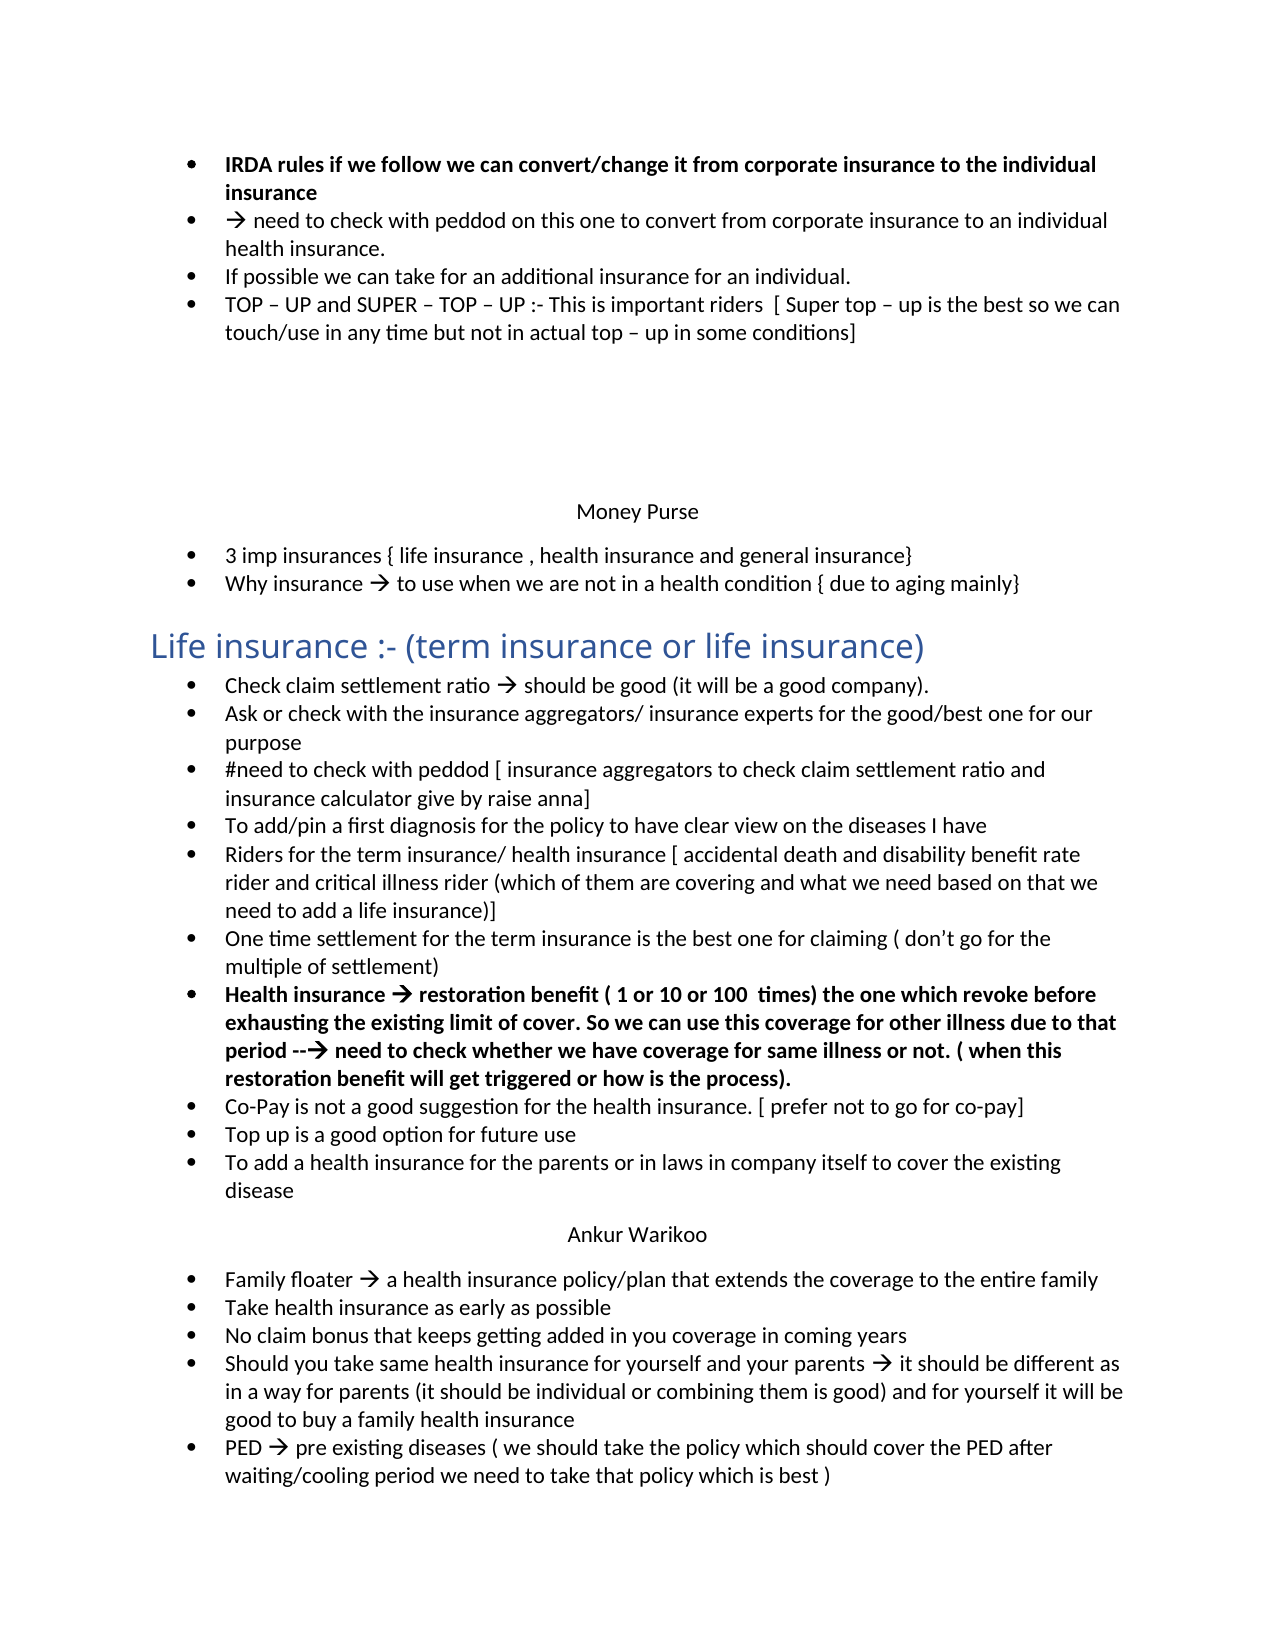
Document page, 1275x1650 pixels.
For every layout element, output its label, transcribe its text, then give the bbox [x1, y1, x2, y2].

text Money Purse [150, 497, 1125, 525]
list Family floater a health insurance policy/plan that extends the coverage to the entire family [187, 1265, 1125, 1293]
list Should you take same health insurance for yourself and your parents it should be different as in a way for parents (it should be individual or combining them is good) and for yourself it will be good to buy a family health insurance [187, 1349, 1125, 1433]
list 3 imp insurances { life insurance , health insurance and general insurance} [187, 542, 1125, 569]
subtitle Life insurance :- (term insurance or life insurance) [150, 623, 1125, 668]
list One time settlement for the term insurance is the best one for claiming ( don’t go for the multiple of settlement) [187, 924, 1125, 980]
text Ankur Warikoo [150, 1221, 1125, 1249]
list TOP – UP and SUPER – TOP – UP :- This is important riders [ Super top – up is the best so we can touch/use in any time but not in actual top – up in some conditions] [187, 290, 1125, 346]
list If possible we can take for an additional insurance for an individual. [187, 262, 1125, 290]
list To add a health insurance for the parents or in laws in company itself to cover the existing disease [187, 1148, 1125, 1204]
list No claim bonus that keeps getting added in you coverage in coming years [187, 1321, 1125, 1349]
list IRDA rules if we follow we can convert/change it from corporate insurance to the individual insurance [187, 150, 1125, 206]
list Take health insurance as early as possible [187, 1293, 1125, 1321]
list Riders for the term insurance/ health insurance [ accidental death and disability benefit rate rider and critical illness rider (which of them are covering and what we need based on that we need to add a life insurance)] [187, 840, 1125, 924]
list PED pre existing diseases ( we should take the policy which should cover the PED after waiting/cooling period we need to take that policy which is best ) [187, 1433, 1125, 1489]
list To add/pin a first diagnosis for the policy to have clear view on the diseases I have [187, 812, 1125, 840]
list Check claim settlement ratio should be good (it will be a good company). [187, 672, 1125, 699]
list Co-Pay is not a good suggestion for the health insurance. [ prefer not to go for co-pay] [187, 1092, 1125, 1120]
list Why insurance to use when we are not in a health condition { due to aging mainly} [187, 569, 1125, 598]
list Health insurance restoration benefit ( 1 or 10 or 100 times) the one which revoke before exhausting the existing limit of cover. So we can use this coverage for other illness due to that period -- need to check whether we have coverage for same illness or not. ( when this restoration benefit will get triggered or how is the process). [187, 980, 1125, 1092]
list Ask or check with the insurance aggregators/ insurance experts for the good/best one for our purpose [187, 699, 1125, 756]
list #need to check with peddod [ insurance aggregators to check claim settlement ratio and insurance calculator give by raise anna] [187, 756, 1125, 812]
list need to check with peddod on this one to convert from corporate insurance to an individual health insurance. [187, 206, 1125, 262]
list Top up is a good option for future use [187, 1120, 1125, 1148]
